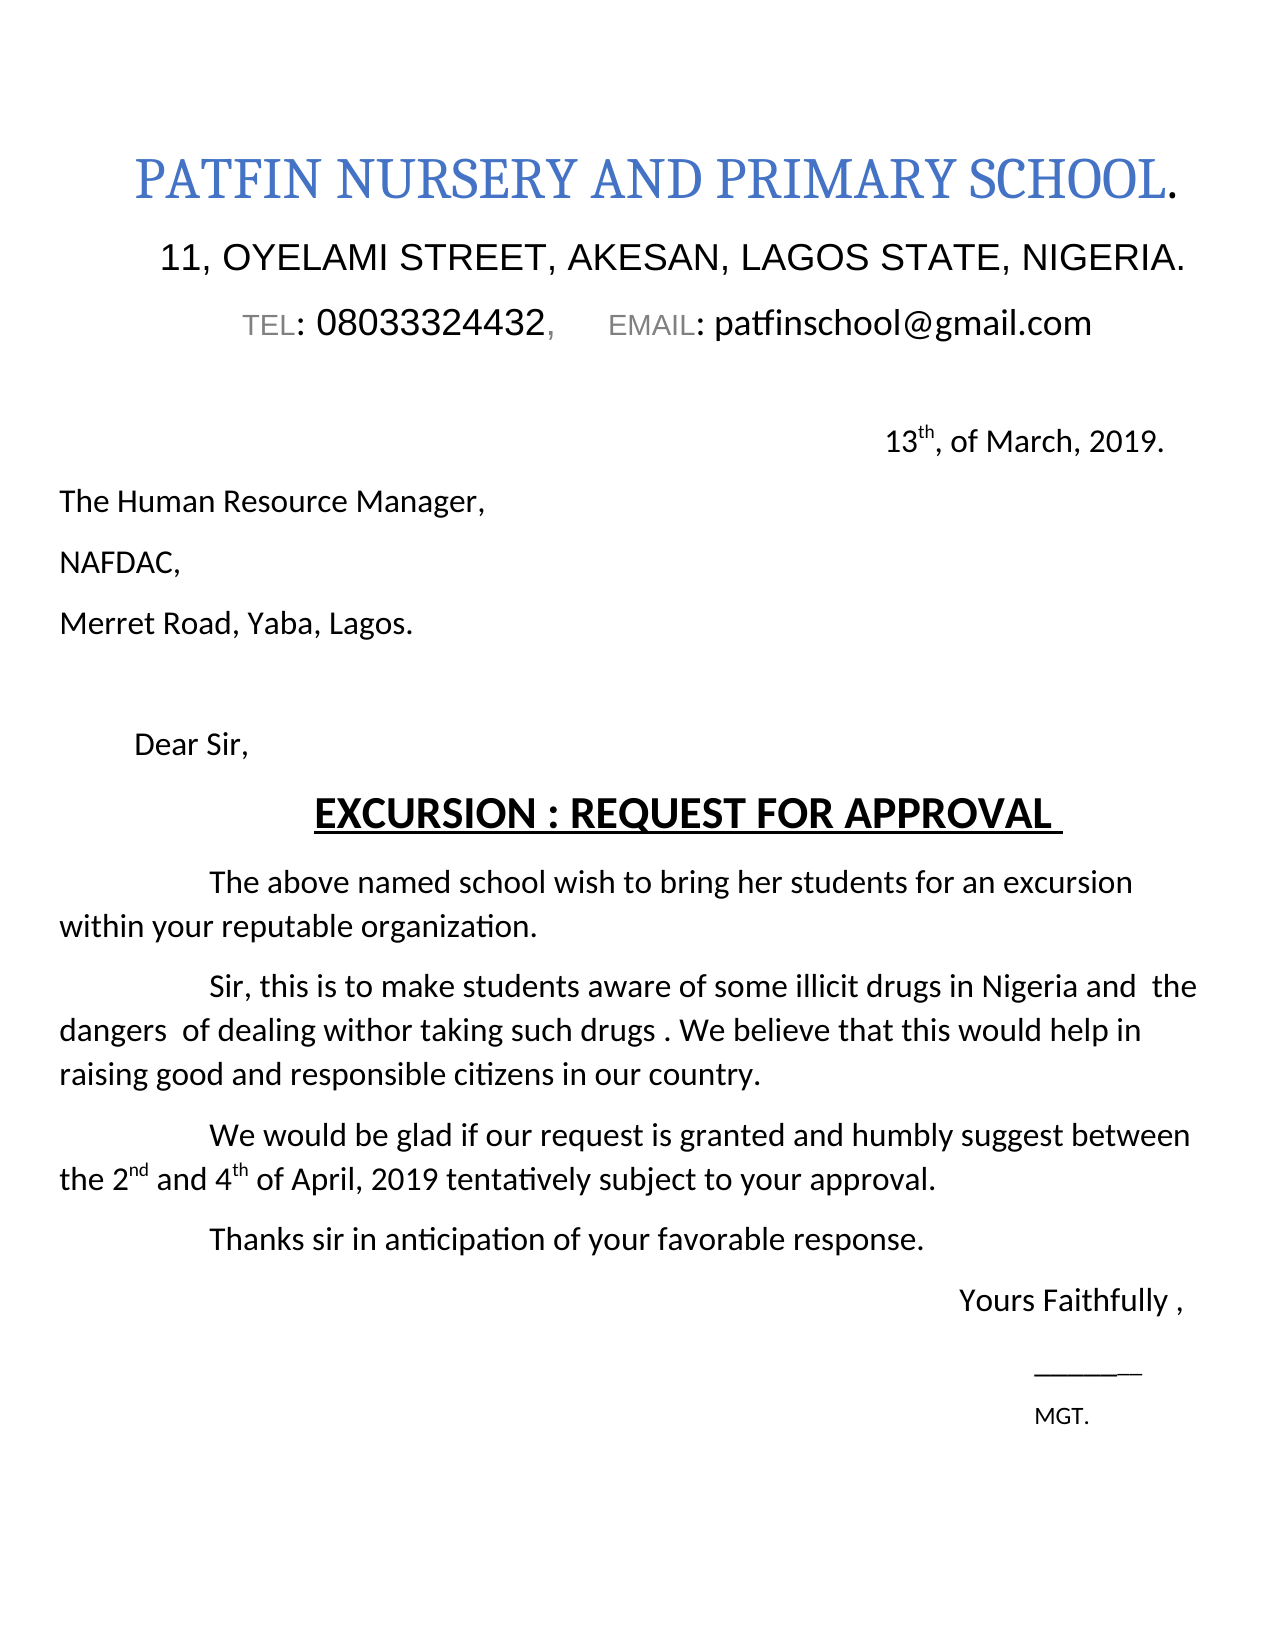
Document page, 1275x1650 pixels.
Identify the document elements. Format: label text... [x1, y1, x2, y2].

text PATFIN NURSERY AND PRIMARY SCHOOL. [59, 146, 1211, 213]
text The above named school wish to bring her students for an excursion within your reputable organization. [59, 861, 1211, 945]
text The Human Resource Manager, [59, 481, 1211, 521]
text Dear Sir, [59, 723, 1211, 764]
text MGT. [59, 1400, 1211, 1431]
text Thanks sir in anticipation of your favorable response. [59, 1218, 1211, 1259]
text We would be glad if our request is granted and humbly suggest between the 2nd and 4th of April, 2019 tentatively subject to your approval. [59, 1114, 1211, 1198]
text TEL: 08033324432, EMAIL: patfinschool@gmail.com [153, 299, 1211, 344]
text 13th, of March, 2019. [59, 420, 1211, 461]
text _______ [59, 1339, 1211, 1380]
text EXCURSION : REQUEST FOR APPROVAL [59, 784, 1211, 839]
text Sir, this is to make students aware of some illicit drugs in Nigeria and the dangers of dealing withor taking such drugs . We believe that this would help in raising good and responsible citizens in our country. [59, 965, 1211, 1094]
text NAFDAC, [59, 541, 1211, 582]
text Yours Faithfully , [59, 1279, 1211, 1320]
text 11, OYELAMI STREET, AKESAN, LAGOS STATE, NIGERIA. [59, 235, 1211, 278]
text Merret Road, Yaba, Lagos. [59, 602, 1211, 642]
